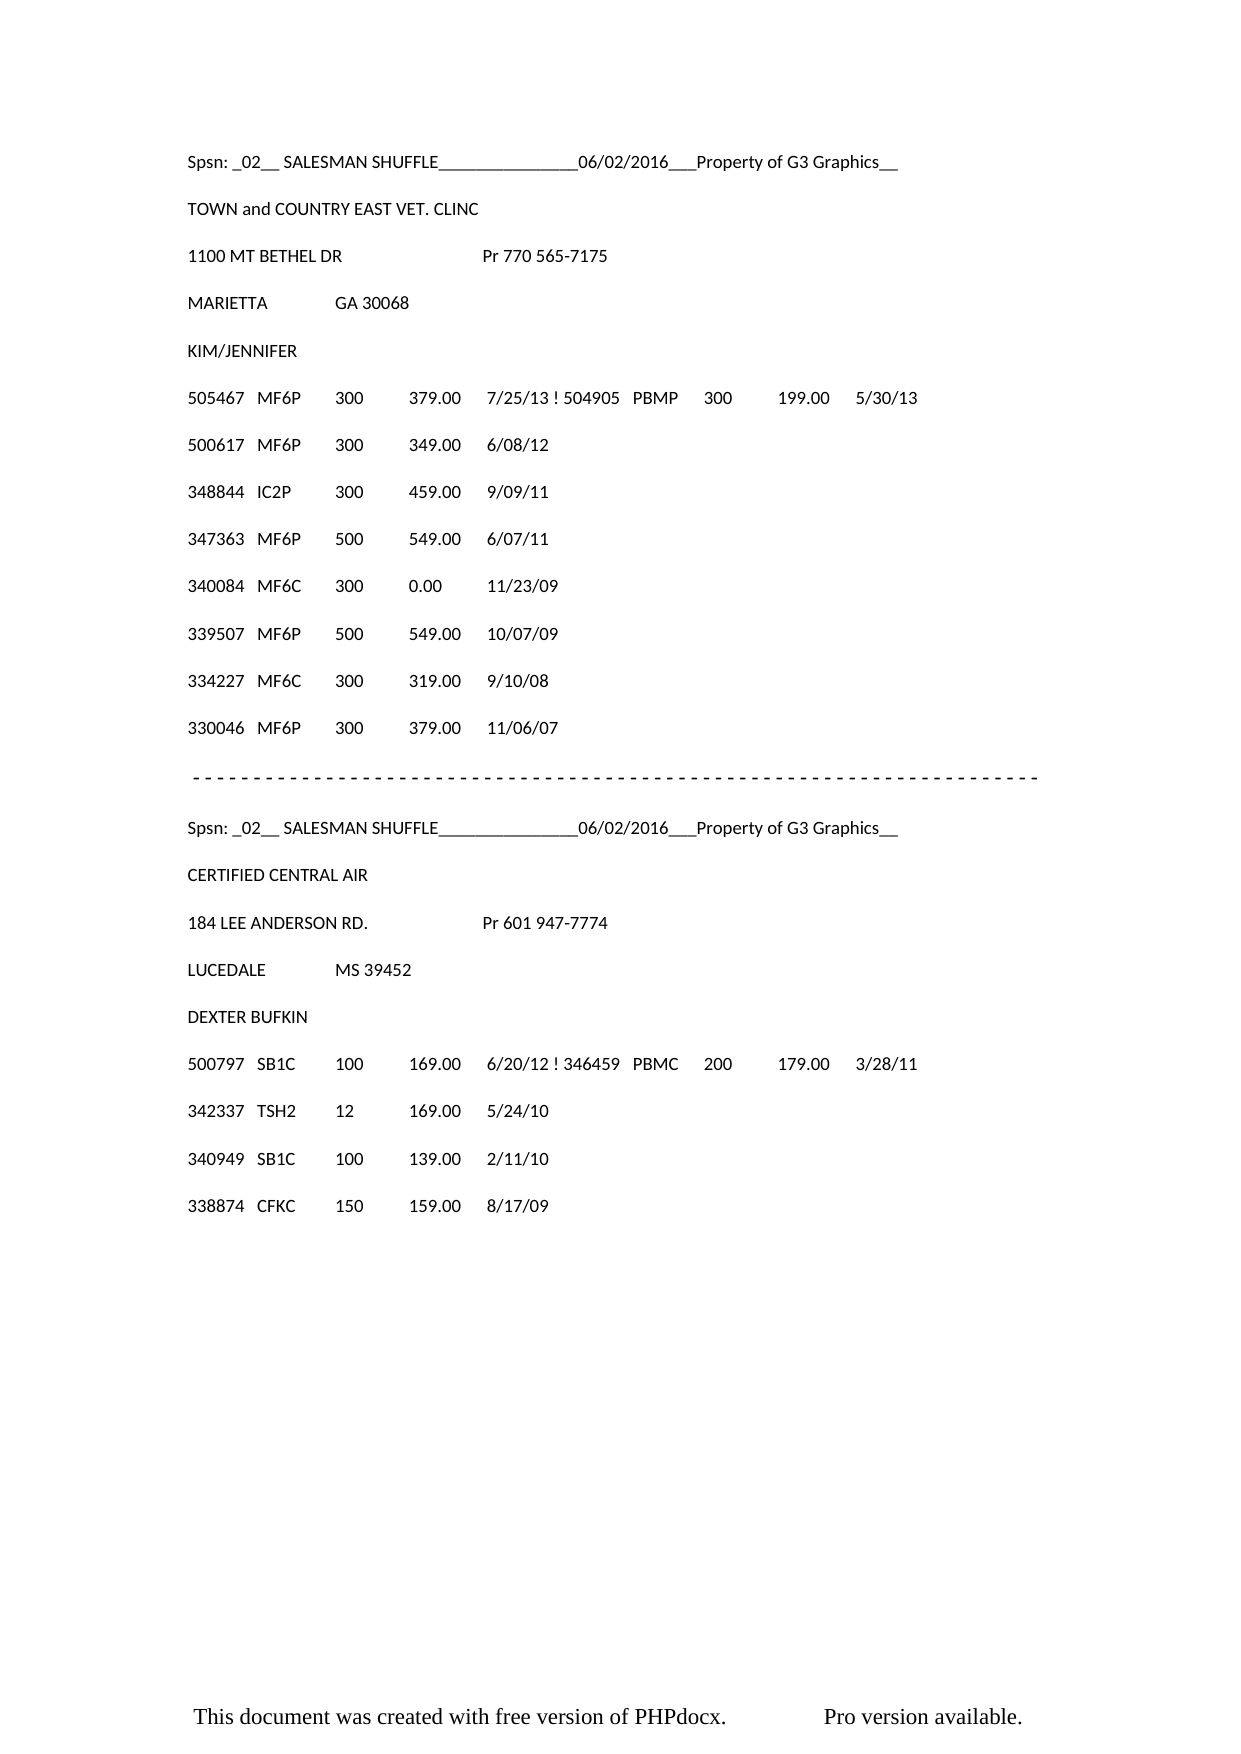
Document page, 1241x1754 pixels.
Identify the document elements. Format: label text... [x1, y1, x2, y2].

text DEXTER BUFKIN [187, 1005, 1053, 1028]
text KIM/JENNIFER [187, 339, 1053, 362]
text CERTIFIED CENTRAL AIR [187, 864, 1053, 887]
text 334227 MF6C 300 319.00 9/10/08 [187, 669, 1053, 692]
text - - - - - - - - - - - - - - - - - - - - - - - - - - - - - - - - - - - - - - - - - - - - - - - - - - - - - - - - - - - - - - - - - - - - - - [187, 763, 1053, 791]
text LUCEDALE MS 39452 [187, 958, 1053, 981]
text 1100 MT BETHEL DR Pr 770 565-7175 [187, 244, 1053, 267]
text 348844 IC2P 300 459.00 9/09/11 [187, 480, 1053, 503]
text 340084 MF6C 300 0.00 11/23/09 [187, 575, 1053, 598]
text 505467 MF6P 300 379.00 7/25/13 ! 504905 PBMP 300 199.00 5/30/13 [187, 386, 1053, 409]
text 500797 SB1C 100 169.00 6/20/12 ! 346459 PBMC 200 179.00 3/28/11 [187, 1052, 1053, 1075]
text 338874 CFKC 150 159.00 8/17/09 [187, 1194, 1053, 1217]
text 342337 TSH2 12 169.00 5/24/10 [187, 1099, 1053, 1122]
text Spsn: _02__ SALESMAN SHUFFLE_______________06/02/2016___Property of G3 Graphics__ [187, 150, 1053, 173]
text Spsn: _02__ SALESMAN SHUFFLE_______________06/02/2016___Property of G3 Graphics__ [187, 816, 1053, 839]
text 347363 MF6P 500 549.00 6/07/11 [187, 527, 1053, 550]
text 340949 SB1C 100 139.00 2/11/10 [187, 1147, 1053, 1170]
text 339507 MF6P 500 549.00 10/07/09 [187, 622, 1053, 645]
text TOWN and COUNTRY EAST VET. CLINC [187, 197, 1053, 220]
text MARIETTA GA 30068 [187, 292, 1053, 314]
text 184 LEE ANDERSON RD. Pr 601 947-7774 [187, 911, 1053, 934]
text 330046 MF6P 300 379.00 11/06/07 [187, 716, 1053, 739]
text 500617 MF6P 300 349.00 6/08/12 [187, 433, 1053, 456]
